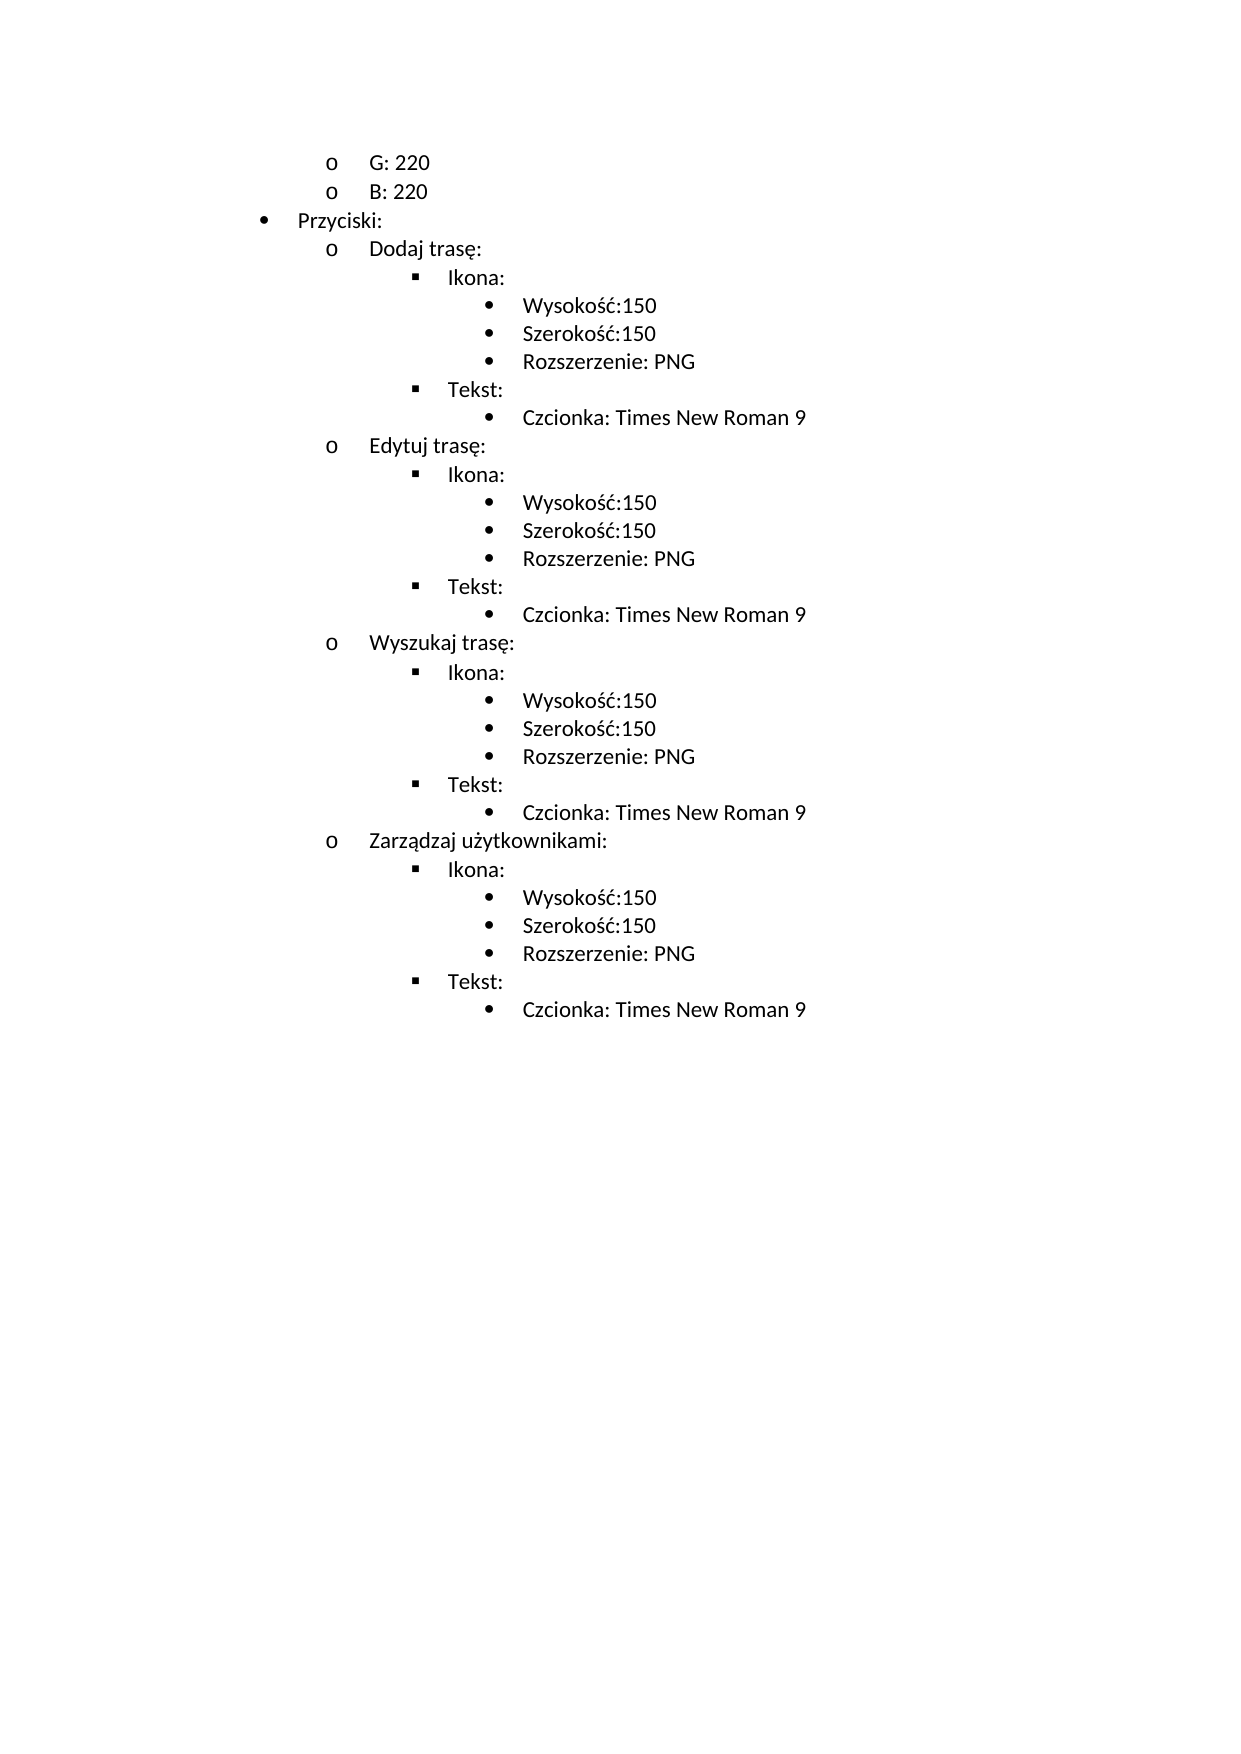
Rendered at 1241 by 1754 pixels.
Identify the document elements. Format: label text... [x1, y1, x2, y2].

list Tekst: [410, 375, 1093, 403]
list Tekst: [410, 770, 1093, 798]
list Rozszerzenie: PNG [485, 742, 1093, 770]
list Dodaj trasę: [325, 234, 1093, 263]
list Tekst: [410, 572, 1093, 601]
list Wyszukaj trasę: [325, 628, 1093, 658]
list Edytuj trasę: [325, 431, 1093, 460]
list Czcionka: Times New Roman 9 [485, 601, 1093, 628]
list B: 220 [325, 177, 1093, 206]
list Rozszerzenie: PNG [485, 939, 1093, 967]
list G: 220 [325, 148, 1093, 177]
list Ikona: [410, 263, 1093, 291]
list Rozszerzenie: PNG [485, 347, 1093, 375]
list Ikona: [410, 658, 1093, 686]
list Szerokość:150 [485, 911, 1093, 939]
list Ikona: [410, 855, 1093, 883]
list Rozszerzenie: PNG [485, 544, 1093, 572]
list Czcionka: Times New Roman 9 [485, 995, 1093, 1023]
list Czcionka: Times New Roman 9 [485, 403, 1093, 431]
list Szerokość:150 [485, 714, 1093, 742]
list Wysokość:150 [485, 883, 1093, 911]
list Przyciski: [260, 206, 1093, 234]
list Szerokość:150 [485, 319, 1093, 347]
list Czcionka: Times New Roman 9 [485, 798, 1093, 826]
list Wysokość:150 [485, 686, 1093, 714]
list Wysokość:150 [485, 488, 1093, 516]
list Tekst: [410, 967, 1093, 995]
list Wysokość:150 [485, 291, 1093, 319]
list Szerokość:150 [485, 516, 1093, 544]
list Zarządzaj użytkownikami: [325, 826, 1093, 855]
list Ikona: [410, 460, 1093, 488]
